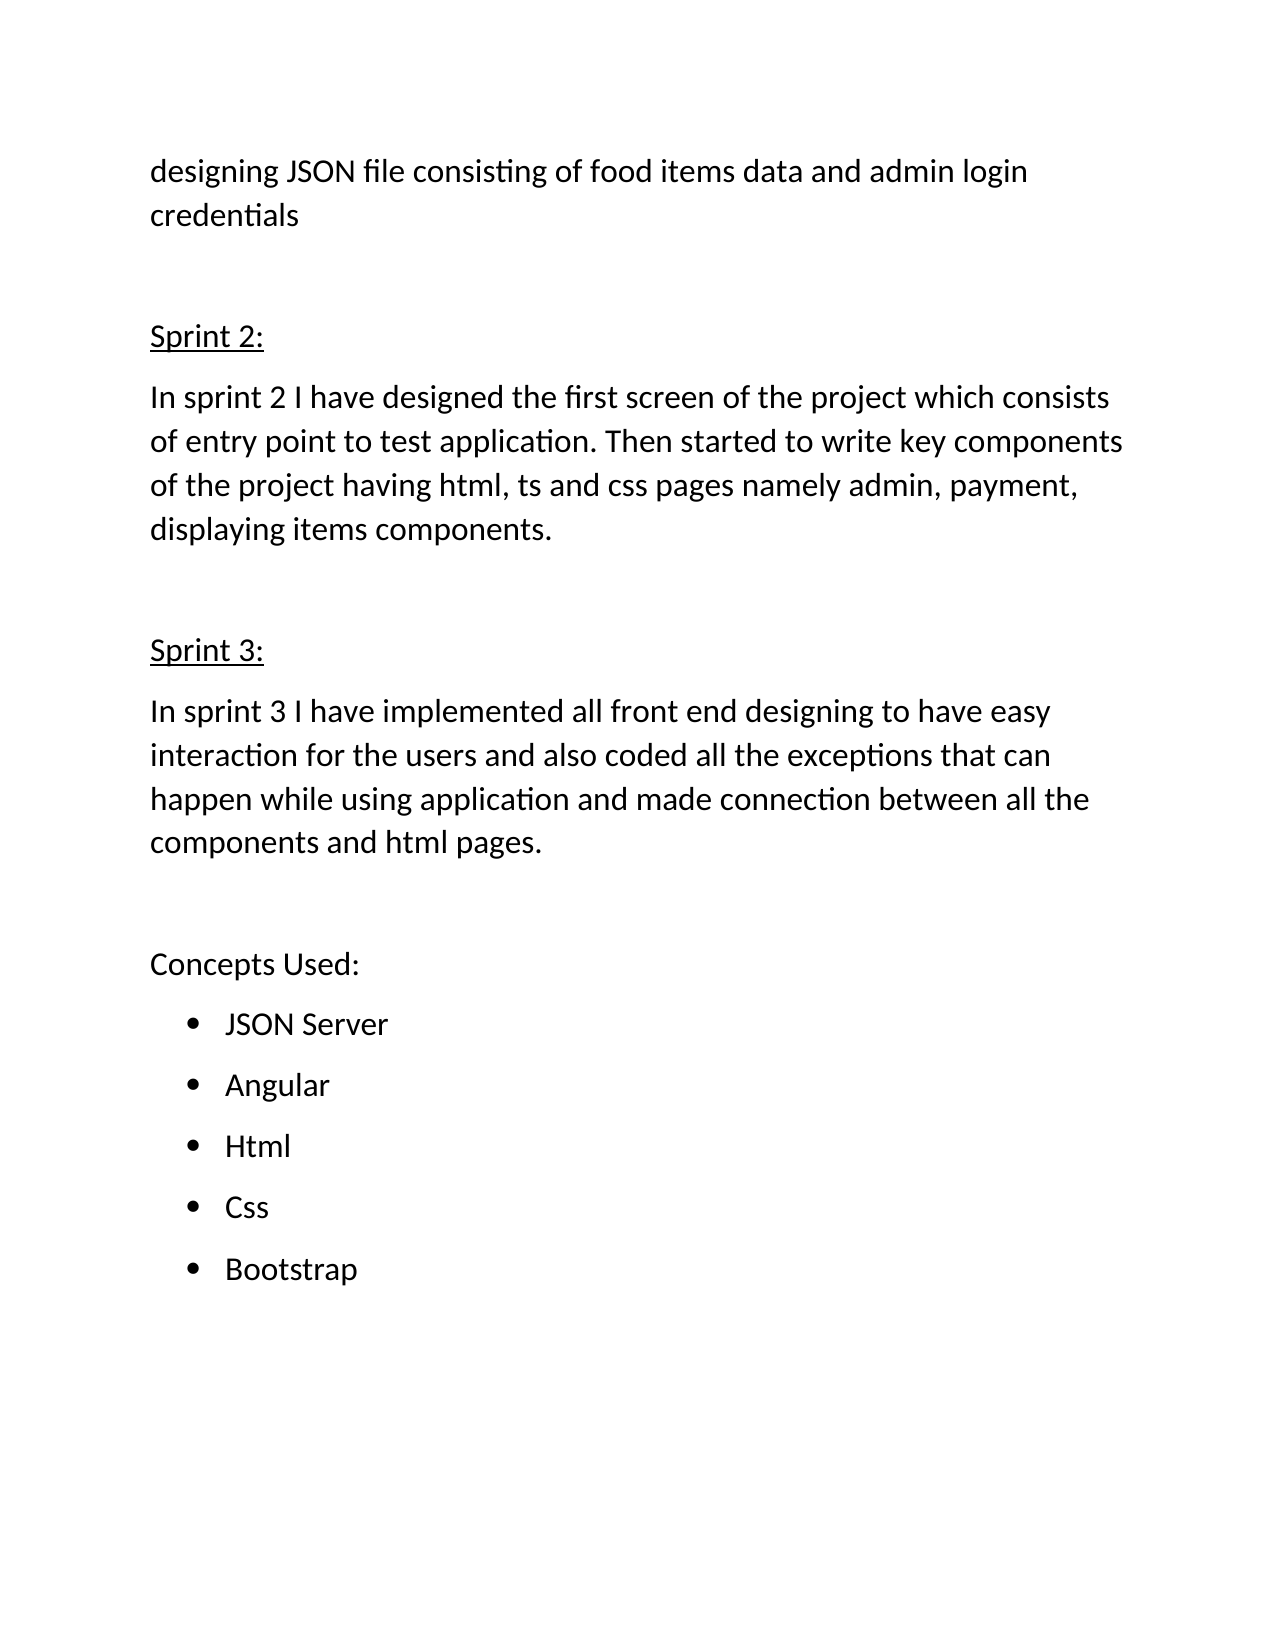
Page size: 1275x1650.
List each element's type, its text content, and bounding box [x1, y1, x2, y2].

text In sprint 2 I have designed the first screen of the project which consists of entry point to test application. Then started to write key components of the project having html, ts and css pages namely admin, payment, displaying items components. [150, 376, 1125, 548]
list Angular [187, 1064, 1125, 1105]
text In sprint 3 I have implemented all front end designing to have easy interaction for the users and also coded all the exceptions that can happen while using application and made connection between all the components and html pages. [150, 689, 1125, 862]
list Bootstrap [187, 1247, 1125, 1288]
list JSON Server [187, 1003, 1125, 1044]
list Html [187, 1125, 1125, 1166]
text Sprint 2: [150, 315, 1125, 356]
text Concepts Used: [150, 943, 1125, 983]
list Css [187, 1186, 1125, 1227]
text Sprint 3: [150, 629, 1125, 670]
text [150, 150, 1125, 235]
